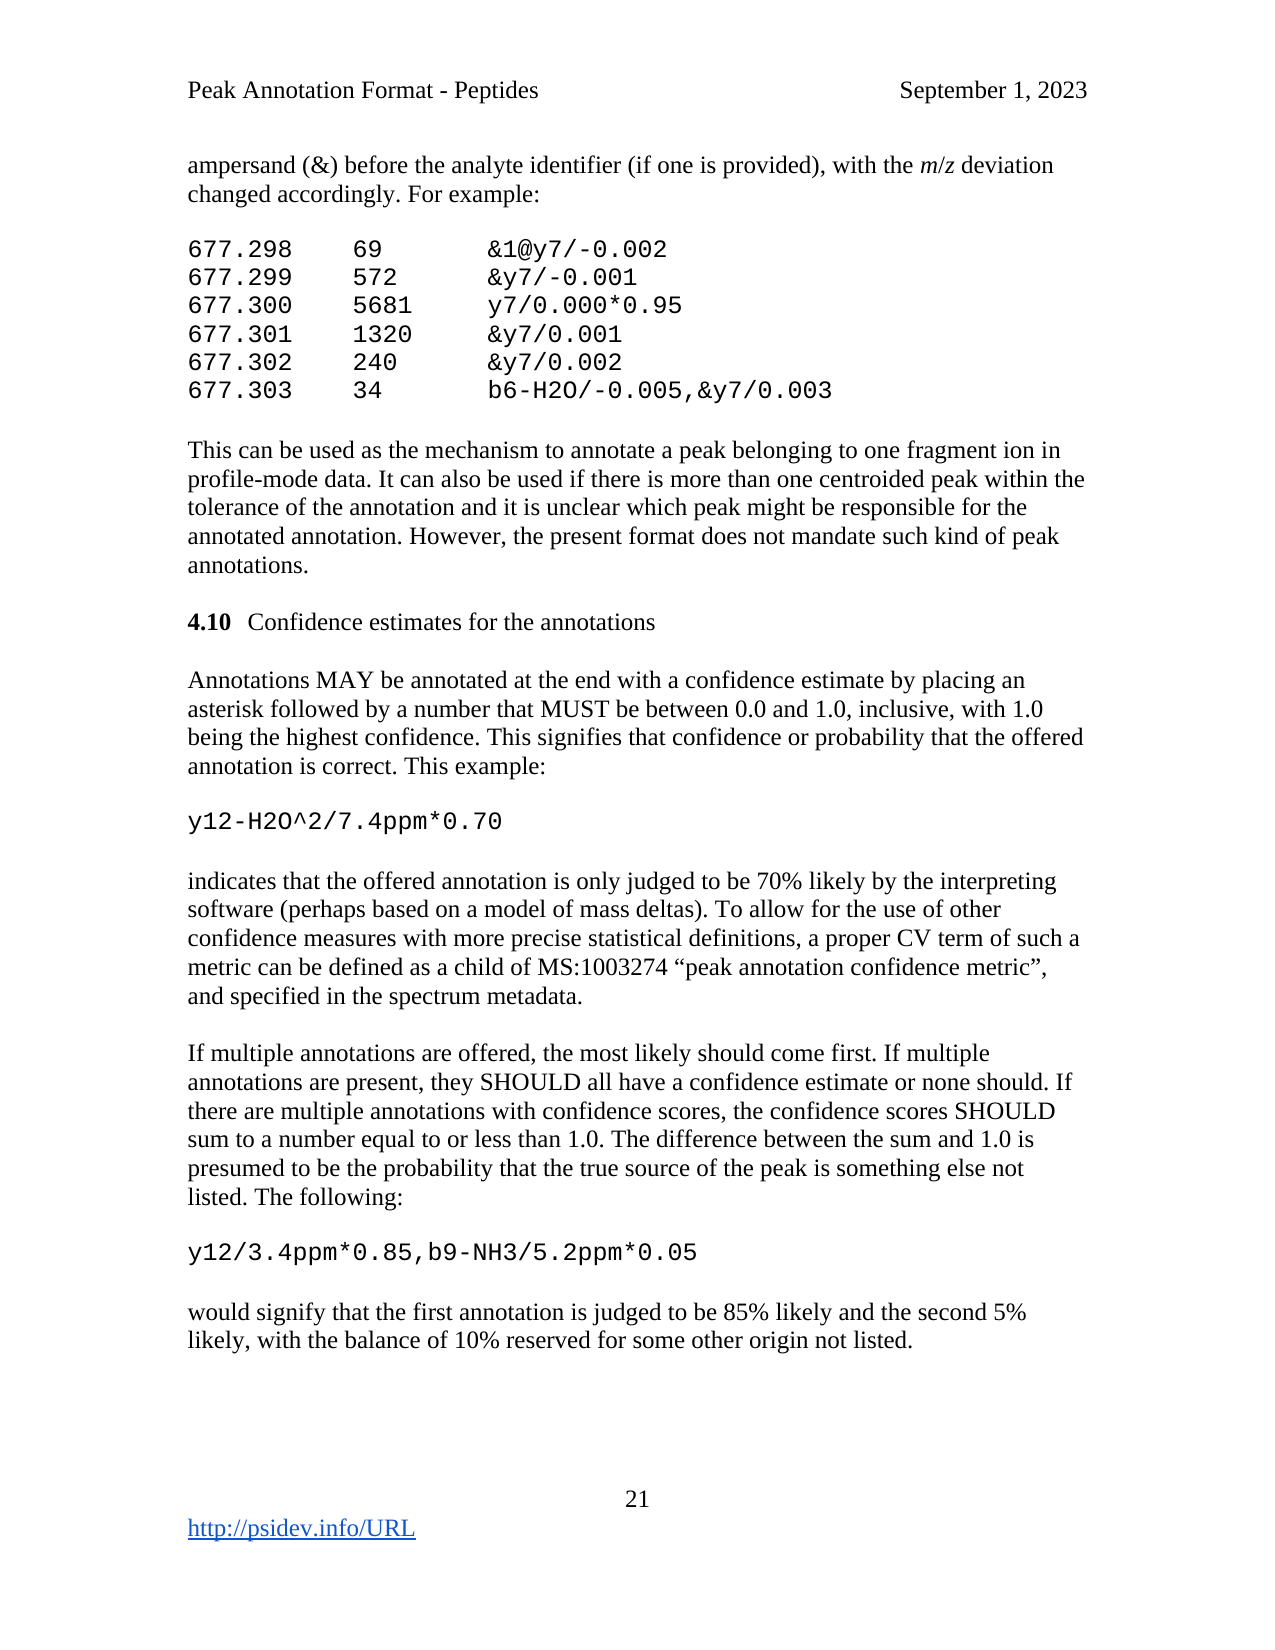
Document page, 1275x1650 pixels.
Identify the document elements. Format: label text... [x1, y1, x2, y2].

text This can be used as the mechanism to annotate a peak belonging to one fragment ion in profile-mode data. It can also be used if there is more than one centroided peak within the tolerance of the annotation and it is unclear which peak might be responsible for the annotated annotation. However, the present format does not mandate such kind of peak annotations. [187, 435, 1087, 579]
text 677.303 34 b6-H2O/-0.005,&y7/0.003 [187, 378, 1087, 406]
text 677.302 240 &y7/0.002 [187, 349, 1087, 378]
text 677.300 5681 y7/0.000*0.95 [187, 293, 1087, 321]
text 677.299 572 &y7/-0.001 [187, 264, 1087, 293]
text indicates that the offered annotation is only judged to be 70% likely by the interpreting software (perhaps based on a model of mass deltas). To allow for the use of other confidence measures with more precise statistical definitions, a proper CV term of such a metric can be defined as a child of MS:1003274 “peak annotation confidence metric”, and specified in the spectrum metadata. [187, 866, 1087, 1009]
subtitle Confidence estimates for the annotations [187, 607, 1087, 636]
text If multiple annotations are offered, the most likely should come first. If multiple annotations are present, they SHOULD all have a confidence estimate or none should. If there are multiple annotations with confidence scores, the confidence scores SHOULD sum to a number equal to or less than 1.0. The difference between the sum and 1.0 is presumed to be the probability that the true source of the peak is something else not listed. The following: [187, 1038, 1087, 1211]
text Annotations MAY be annotated at the end with a confidence estimate by placing an asterisk followed by a number that MUST be between 0.0 and 1.0, inclusive, with 1.0 being the highest confidence. This signifies that confidence or probability that the offered annotation is correct. This example: [187, 665, 1087, 780]
text y12/3.4ppm*0.85,b9-NH3/5.2ppm*0.05 [187, 1239, 1087, 1268]
text 677.298 69 &1@y7/-0.002 [187, 236, 1087, 264]
text y12-H2O^2/7.4ppm*0.70 [187, 809, 1087, 837]
text 677.301 1320 &y7/0.001 [187, 321, 1087, 349]
text would signify that the first annotation is judged to be 85% likely and the second 5% likely, with the balance of 10% reserved for some other origin not listed. [187, 1297, 1087, 1354]
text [187, 150, 1087, 207]
